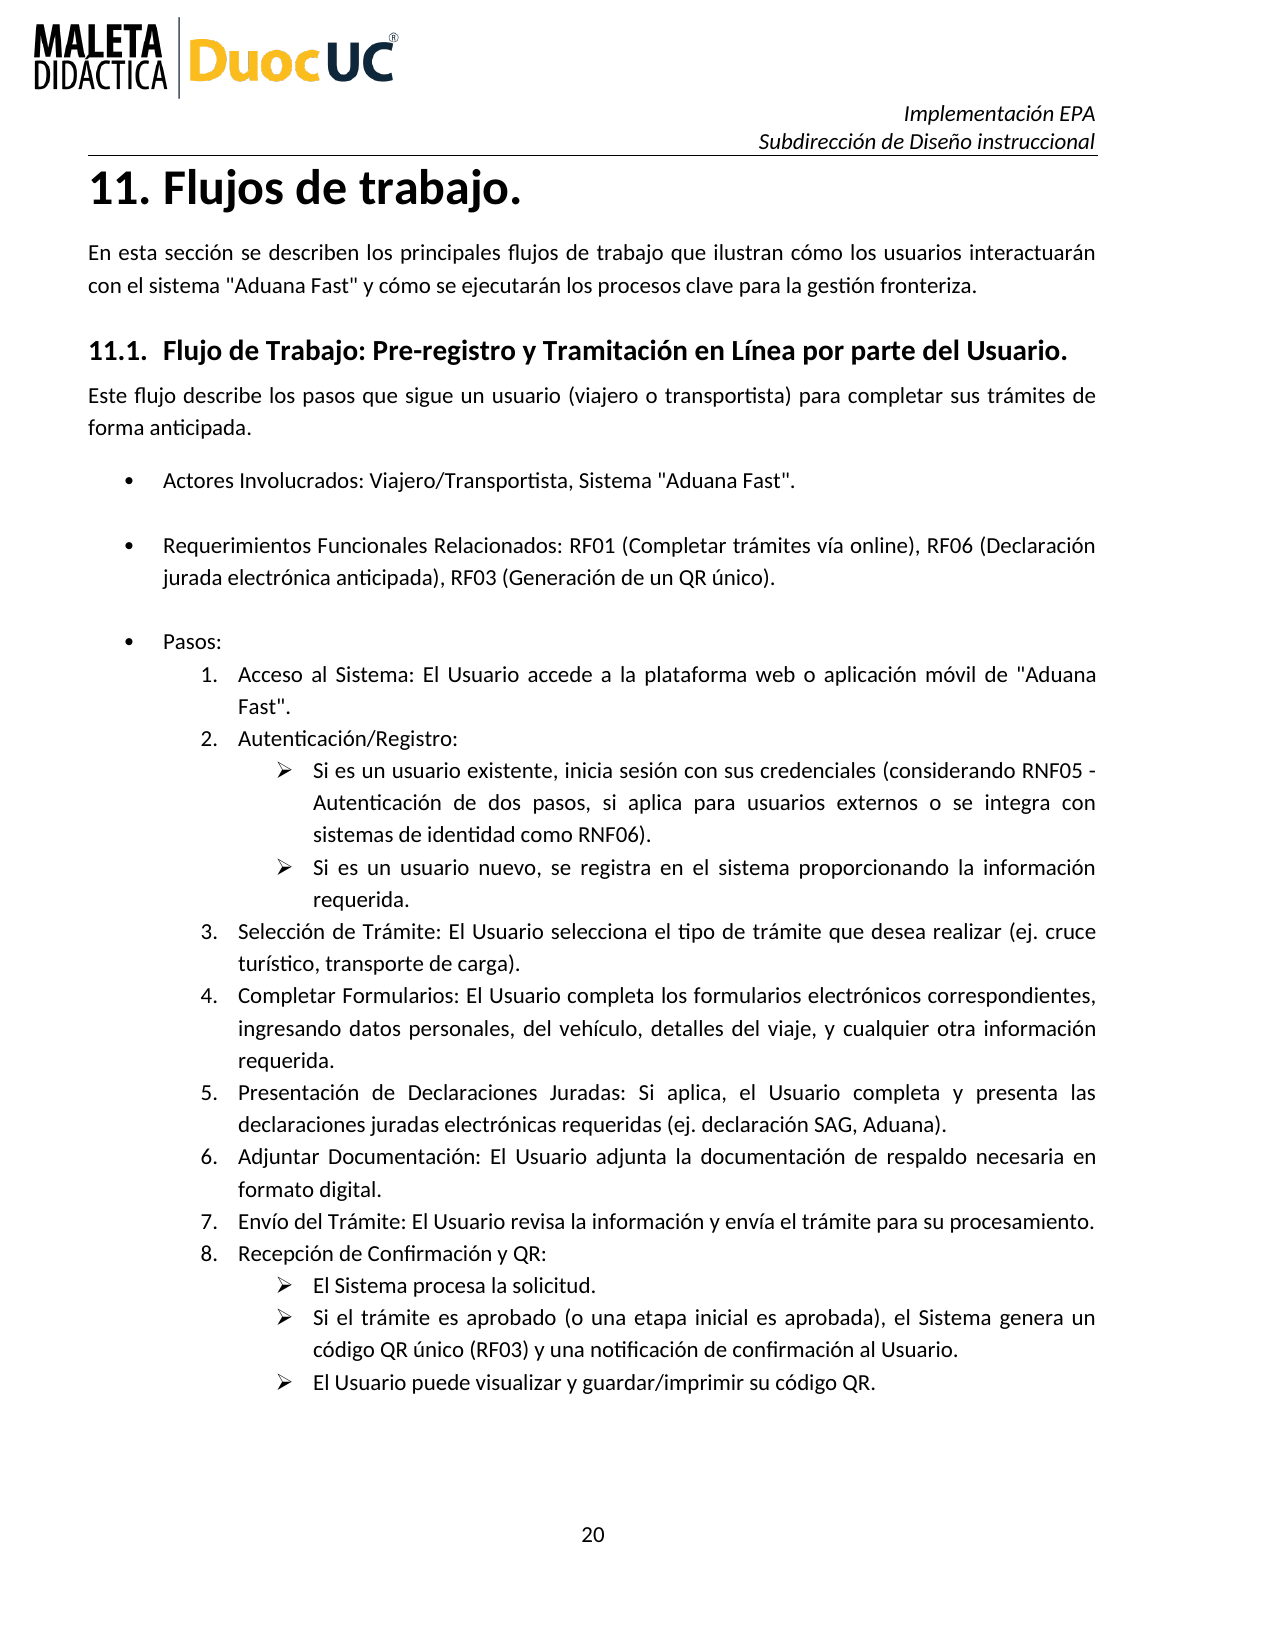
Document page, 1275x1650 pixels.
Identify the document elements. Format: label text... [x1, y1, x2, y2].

list Autenticación/Registro: [200, 724, 1098, 752]
list Recepción de Confirmación y QR: [200, 1239, 1098, 1267]
list Acceso al Sistema: El Usuario accede a la plataforma web o aplicación móvil de "Aduana Fast". [200, 660, 1098, 720]
list Pasos: [125, 627, 1098, 656]
list Completar Formularios: El Usuario completa los formularios electrónicos correspondientes, ingresando datos personales, del vehículo, detalles del viaje, y cualquier otra información requerida. [200, 982, 1098, 1074]
list Selección de Trámite: El Usuario selecciona el tipo de trámite que desea realizar (ej. cruce turístico, transporte de carga). [200, 917, 1098, 977]
list Si es un usuario existente, inicia sesión con sus credenciales (considerando RNF05 - Autenticación de dos pasos, si aplica para usuarios externos o se integra con sistemas de identidad como RNF06). [275, 756, 1098, 849]
text Este flujo describe los pasos que sigue un usuario (viajero o transportista) para completar sus trámites de forma anticipada. [88, 381, 1098, 442]
list Presentación de Declaraciones Juradas: Si aplica, el Usuario completa y presenta las declaraciones juradas electrónicas requeridas (ej. declaración SAG, Aduana). [200, 1078, 1098, 1138]
subtitle Flujos de trabajo. [88, 156, 1098, 217]
list Adjuntar Documentación: El Usuario adjunta la documentación de respaldo necesaria en formato digital. [200, 1142, 1098, 1203]
list Actores Involucrados: Viajero/Transportista, Sistema "Aduana Fast". [125, 467, 1098, 494]
list Envío del Trámite: El Usuario revisa la información y envía el trámite para su procesamiento. [200, 1207, 1098, 1235]
subtitle Flujo de Trabajo: Pre-registro y Tramitación en Línea por parte del Usuario. [88, 332, 1098, 368]
list Si el trámite es aprobado (o una etapa inicial es aprobada), el Sistema genera un código QR único (RF03) y una notificación de confirmación al Usuario. [275, 1303, 1098, 1364]
list Si es un usuario nuevo, se registra en el sistema proporcionando la información requerida. [275, 853, 1098, 913]
list El Sistema procesa la solicitud. [275, 1271, 1098, 1299]
list Requerimientos Funcionales Relacionados: RF01 (Completar trámites vía online), RF06 (Declaración jurada electrónica anticipada), RF03 (Generación de un QR único). [125, 531, 1098, 591]
text En esta sección se describen los principales flujos de trabajo que ilustran cómo los usuarios interactuarán con el sistema "Aduana Fast" y cómo se ejecutarán los procesos clave para la gestión fronteriza. [88, 238, 1098, 299]
picture [0, 0, 432, 113]
list El Usuario puede visualizar y guardar/imprimir su código QR. [275, 1368, 1098, 1396]
